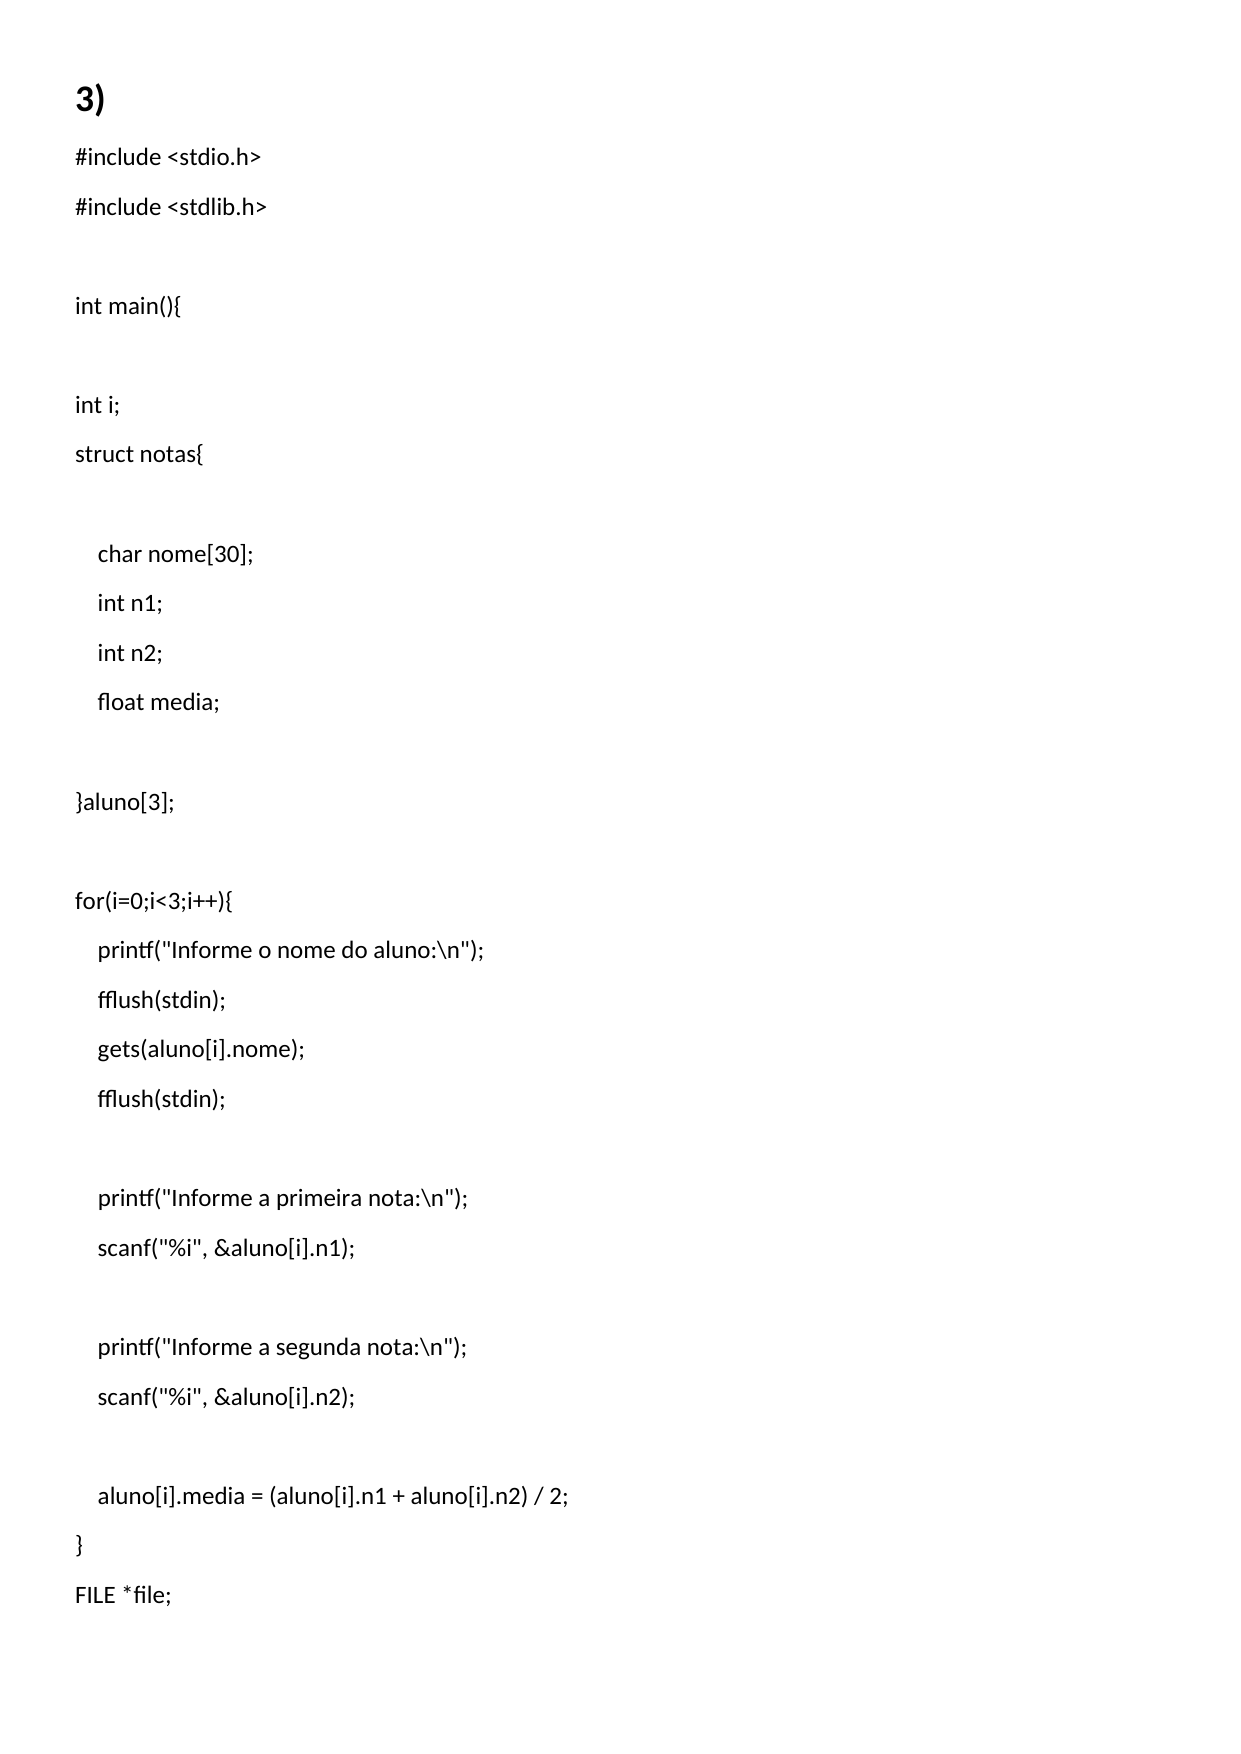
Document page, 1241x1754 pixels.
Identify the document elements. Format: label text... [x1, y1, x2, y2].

text 3) [75, 75, 1165, 121]
text aluno[i].media = (aluno[i].n1 + aluno[i].n2) / 2; [75, 1480, 1165, 1510]
text int n1; [75, 587, 1165, 618]
text int main(){ [75, 290, 1165, 320]
text #include <stdlib.h> [75, 191, 1165, 221]
text printf("Informe o nome do aluno:\n"); [75, 934, 1165, 965]
text int i; [75, 389, 1165, 419]
text int n2; [75, 637, 1165, 667]
text scanf("%i", &aluno[i].n2); [75, 1381, 1165, 1411]
text printf("Informe a segunda nota:\n"); [75, 1331, 1165, 1362]
text FILE *file; [75, 1579, 1165, 1609]
text gets(aluno[i].nome); [75, 1034, 1165, 1064]
text fflush(stdin); [75, 984, 1165, 1014]
text fflush(stdin); [75, 1083, 1165, 1114]
text float media; [75, 687, 1165, 717]
text struct notas{ [75, 439, 1165, 469]
text printf("Informe a primeira nota:\n"); [75, 1182, 1165, 1213]
text #include <stdio.h> [75, 141, 1165, 172]
text for(i=0;i<3;i++){ [75, 885, 1165, 915]
text } [75, 1529, 1165, 1560]
text scanf("%i", &aluno[i].n1); [75, 1232, 1165, 1262]
text char nome[30]; [75, 538, 1165, 568]
text }aluno[3]; [75, 786, 1165, 816]
